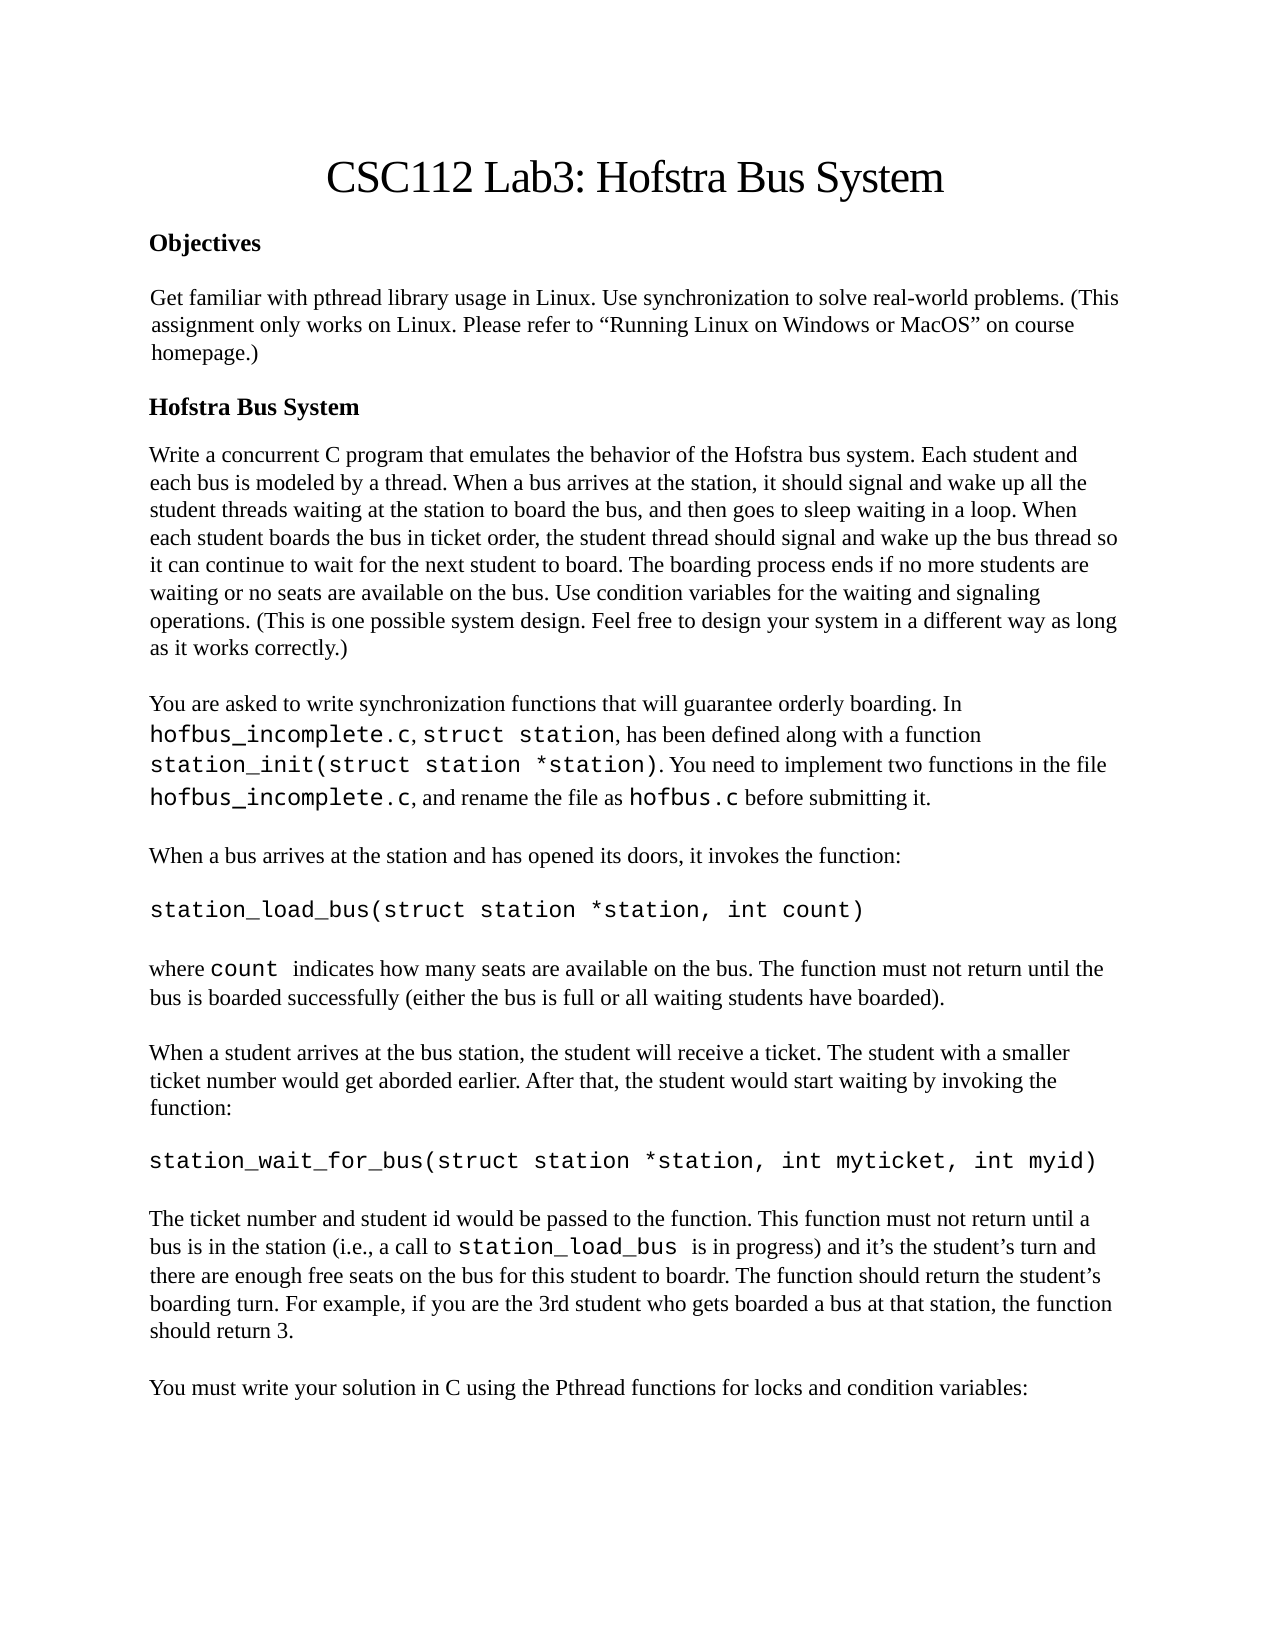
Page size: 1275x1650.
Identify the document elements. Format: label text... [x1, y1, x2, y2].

text When a bus arrives at the station and has opened its doors, it invokes the function: station_load_bus(struct station *station, int count) [148, 842, 1120, 924]
text station_wait_for_bus(struct station *station, int myticket, int myid) [148, 1149, 1121, 1175]
text You are asked to write synchronization functions that will guarantee orderly boarding. In hofbus_incomplete.c, struct station, has been defined along with a function station_init(struct station *station). You need to implement two functions in the file hofbus_incomplete.c, and rename the file as hofbus.c before submitting it. [148, 691, 1120, 812]
text You must write your solution in C using the Pthread functions for locks and condition variables: [148, 1374, 1120, 1401]
title CSC112 Lab3: Hofstra Bus System [150, 150, 1121, 203]
text When a student arrives at the bus station, the student will receive a ticket. The student with a smaller ticket number would get aborded earlier. After that, the student would start waiting by invoking the function: [148, 1039, 1120, 1121]
subtitle Objectives [148, 228, 1121, 256]
text Get familiar with pthread library usage in Linux. Use synchronization to solve real-world problems. (This assignment only works on Linux. Please refer to “Running Linux on Windows or MacOS” on course homepage.) [150, 284, 1121, 365]
text The ticket number and student id would be passed to the function. This function must not return until a bus is in the station (i.e., a call to station_load_bus is in progress) and it’s the student’s turn and there are enough free seats on the bus for this student to boardr. The function should return the student’s boarding turn. For example, if you are the 3rd student who gets boarded a bus at that station, the function should return 3. [148, 1205, 1120, 1344]
subtitle Hofstra Bus System [148, 392, 1121, 420]
text Write a concurrent C program that emulates the behavior of the Hofstra bus system. Each student and each bus is modeled by a thread. When a bus arrives at the station, it should signal and wake up all the student threads waiting at the station to board the bus, and then goes to sleep waiting in a loop. When each student boards the bus in ticket order, the student thread should signal and wake up the bus thread so it can continue to wait for the next student to board. The boarding process ends if no more students are waiting or no seats are available on the bus. Use condition variables for the waiting and signaling operations. (This is one possible system design. Feel free to design your system in a different way as long as it works correctly.) [148, 441, 1120, 661]
text where count indicates how many seats are available on the bus. The function must not return until the bus is boarded successfully (either the bus is full or all waiting students have boarded). [148, 955, 1120, 1011]
